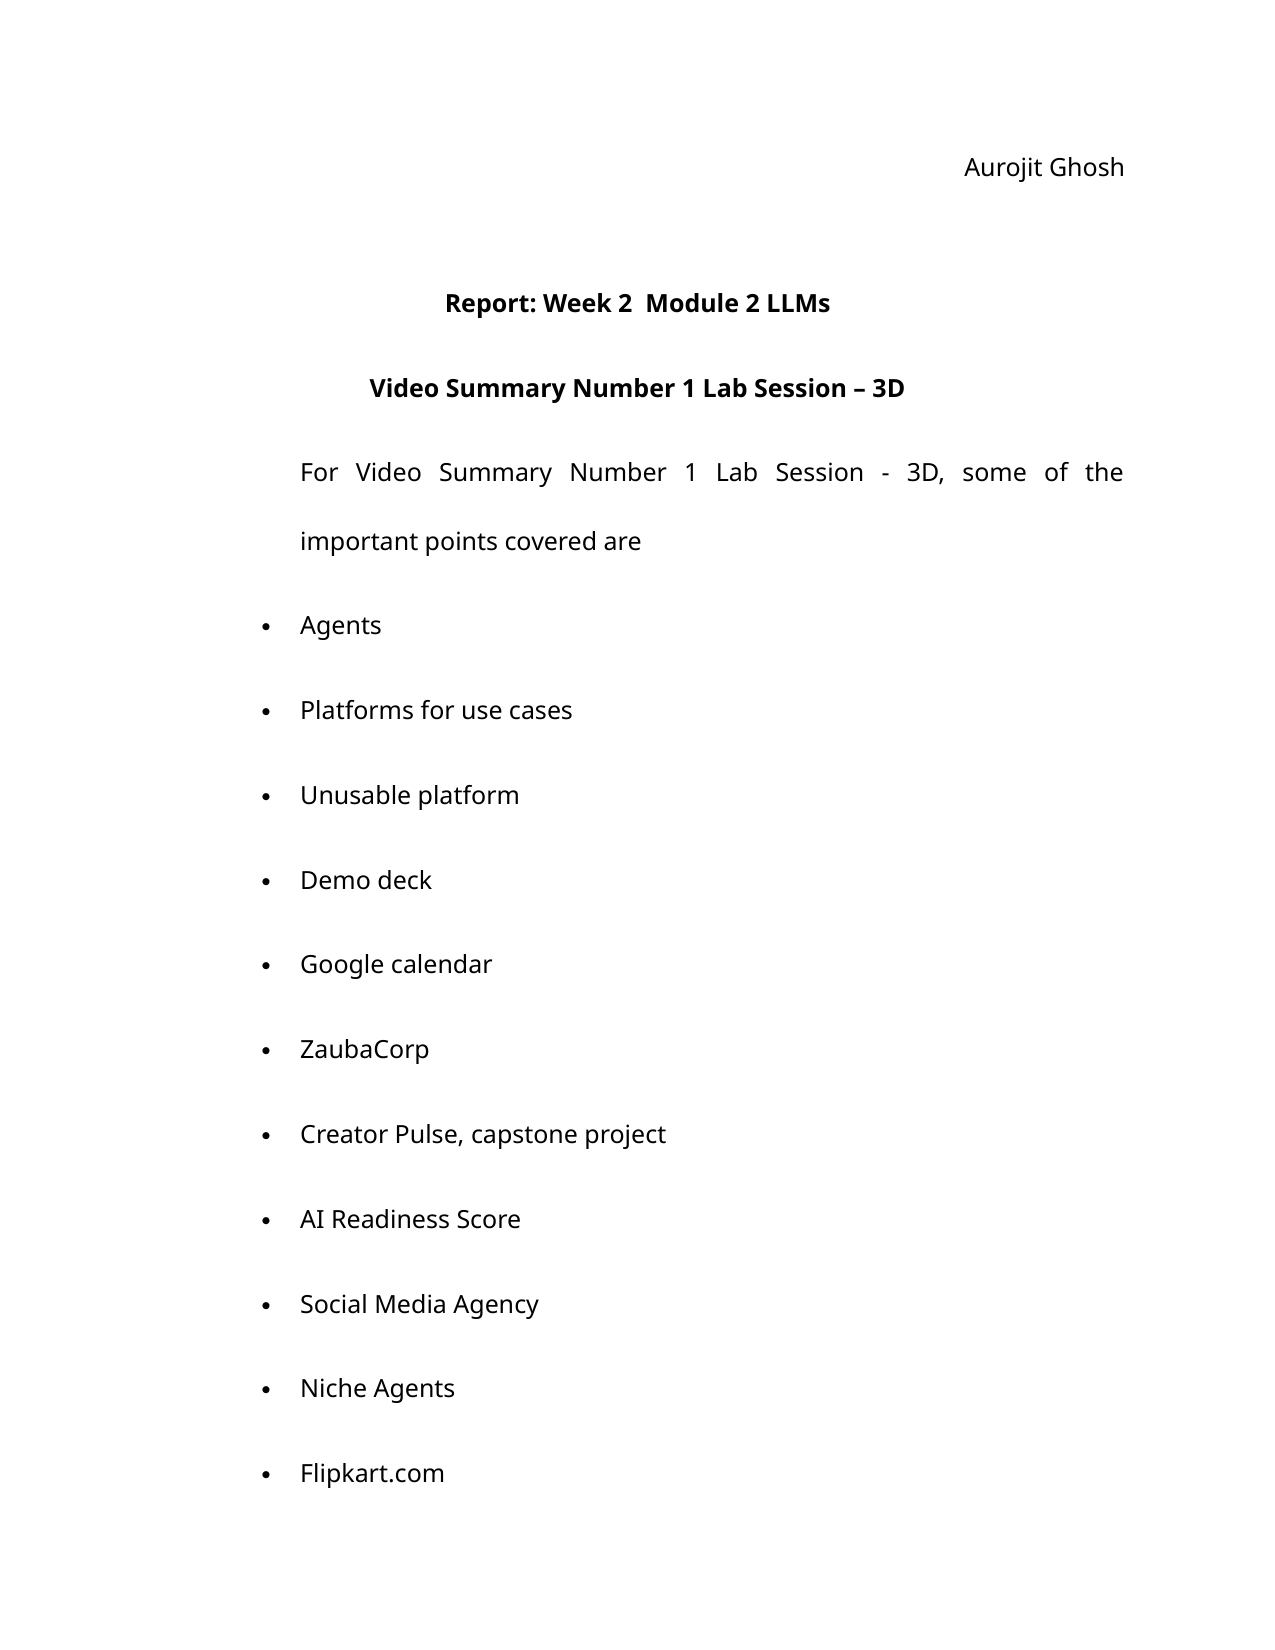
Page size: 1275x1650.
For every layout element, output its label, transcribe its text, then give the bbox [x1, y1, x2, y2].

list Niche Agents [262, 1371, 1125, 1405]
list Creator Pulse, capstone project [262, 1117, 1125, 1151]
list Social Media Agency [262, 1286, 1125, 1320]
list Flipkart.com [262, 1456, 1125, 1490]
text Video Summary Number 1 Lab Session – 3D [150, 370, 1125, 404]
text For Video Summary Number 1 Lab Session - 3D, some of the important points covered are [300, 455, 1125, 557]
list AI Readiness Score [262, 1202, 1125, 1236]
list Platforms for use cases [262, 693, 1125, 727]
list Unusable platform [262, 778, 1125, 812]
list Demo deck [262, 862, 1125, 896]
list ZaubaCorp [262, 1032, 1125, 1066]
text Aurojit Ghosh [150, 150, 1125, 184]
list Google calendar [262, 947, 1125, 981]
text Report: Week 2 Module 2 LLMs [150, 286, 1125, 319]
list Agents [262, 608, 1125, 642]
